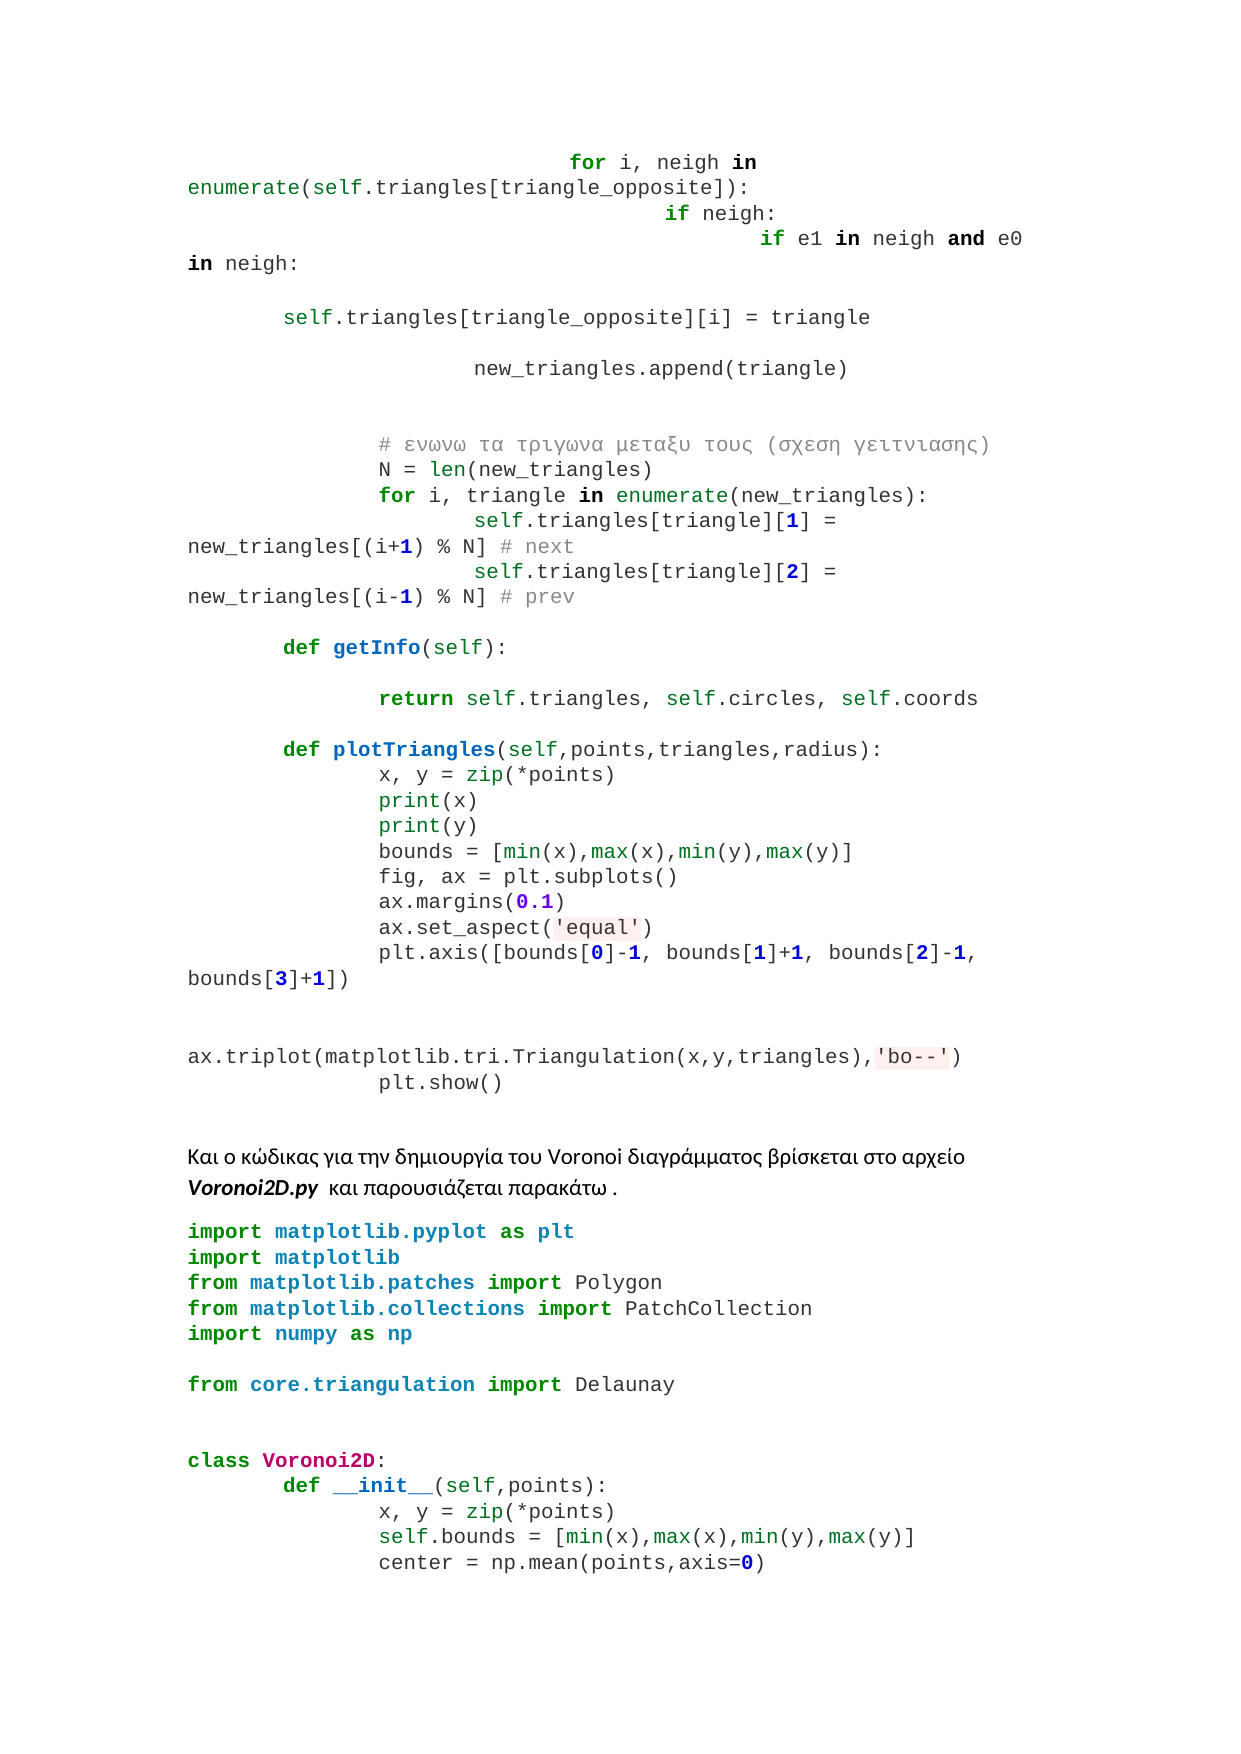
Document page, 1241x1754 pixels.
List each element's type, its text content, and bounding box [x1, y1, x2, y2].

text plt.show() [187, 1070, 1053, 1096]
text x, y = zip(*points) [187, 1499, 1053, 1524]
text if e1 in neigh and e0 in neigh: [187, 226, 1053, 277]
text fig, ax = plt.subplots() [187, 864, 1053, 890]
text self.triangles[triangle][1] = new_triangles[(i+1) % N] # next [187, 508, 1053, 559]
text # ενωνω τα τριγωνα μεταξυ τους (σχεση γειτνιασης) [187, 432, 1053, 458]
text from matplotlib.patches import Polygon [187, 1270, 1053, 1296]
text from matplotlib.collections import PatchCollection [187, 1296, 1053, 1321]
text x, y = zip(*points) [187, 763, 1053, 788]
text print(x) [187, 788, 1053, 813]
text import numpy as np [187, 1321, 1053, 1347]
text self.triangles[triangle_opposite][i] = triangle [187, 277, 1053, 331]
text class Voronoi2D: [187, 1448, 1053, 1474]
text ax.set_aspect('equal') [187, 915, 1053, 941]
text def plotTriangles(self,points,triangles,radius): [187, 737, 1053, 763]
text from core.triangulation import Delaunay [187, 1372, 1053, 1397]
text import matplotlib.pyplot as plt [187, 1219, 1053, 1245]
text Και ο κώδικας για την δημιουργία του Voronoi διαγράμματος βρίσκεται στο αρχείο Voronoi2D.py και παρουσιάζεται παρακάτω . [187, 1142, 1053, 1201]
text center = np.mean(points,axis=0) [187, 1550, 1053, 1575]
text ax.triplot(matplotlib.tri.Triangulation(x,y,triangles),'bo--') [187, 991, 1053, 1070]
text for i, triangle in enumerate(new_triangles): [187, 483, 1053, 508]
text bounds = [min(x),max(x),min(y),max(y)] [187, 839, 1053, 864]
text self.triangles[triangle][2] = new_triangles[(i-1) % N] # prev [187, 559, 1053, 610]
text if neigh: [187, 201, 1053, 226]
text return self.triangles, self.circles, self.coords [187, 686, 1053, 712]
text def getInfo(self): [187, 636, 1053, 661]
text N = len(new_triangles) [187, 458, 1053, 483]
text import matplotlib [187, 1245, 1053, 1270]
text for i, neigh in enumerate(self.triangles[triangle_opposite]): [187, 150, 1053, 201]
text ax.margins(0.1) [187, 890, 1053, 915]
text def __init__(self,points): [187, 1474, 1053, 1499]
text plt.axis([bounds[0]-1, bounds[1]+1, bounds[2]-1, bounds[3]+1]) [187, 941, 1053, 991]
text print(y) [187, 813, 1053, 839]
text self.bounds = [min(x),max(x),min(y),max(y)] [187, 1524, 1053, 1550]
text new_triangles.append(triangle) [187, 356, 1053, 381]
